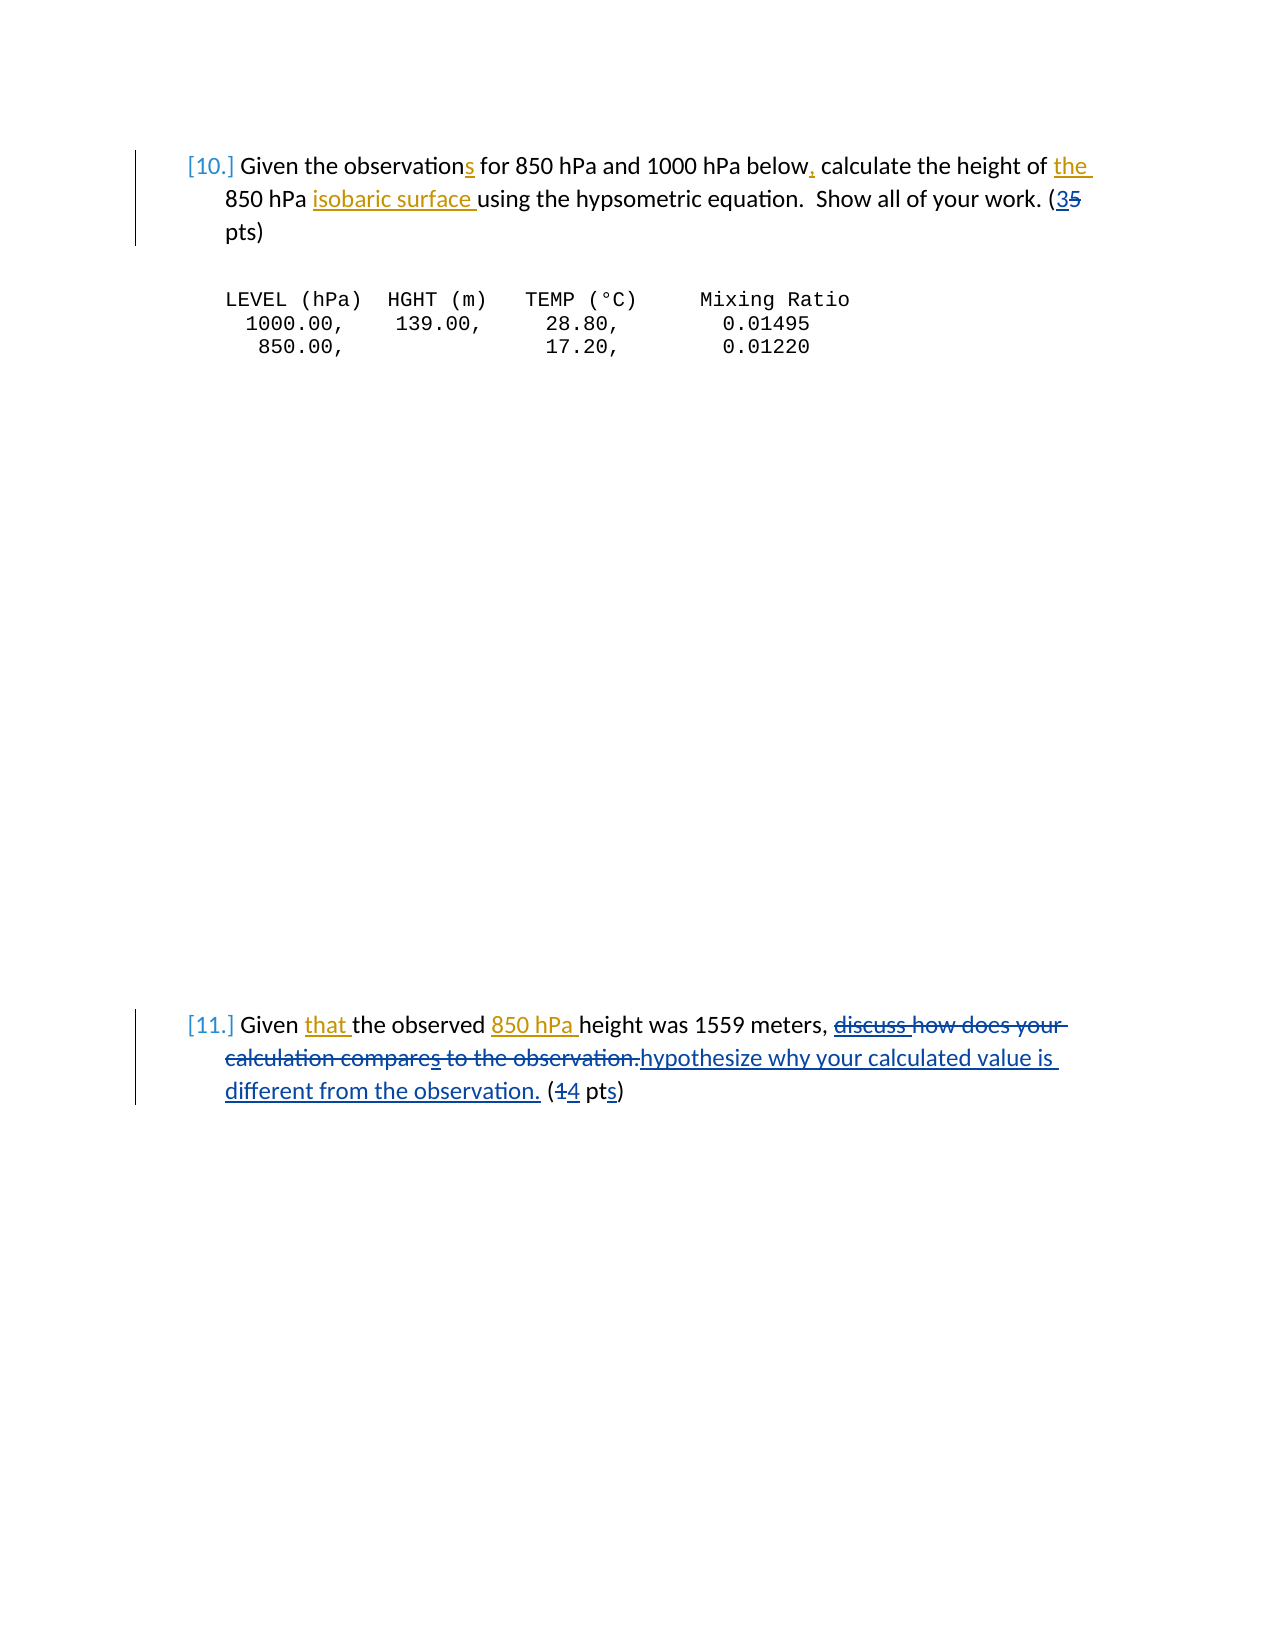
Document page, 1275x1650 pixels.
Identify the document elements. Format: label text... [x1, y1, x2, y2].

list Given the observed height was 1559 meters, ( pt) [187, 1009, 1125, 1105]
list Given the observation for 850 hPa and 1000 hPa below calculate the height of 850 hPa using the hypsometric equation. Show all of your work. ( pts) [187, 150, 1125, 246]
text 850.00, 17.20, 0.01220 [150, 336, 1125, 360]
text LEVEL (hPa) HGHT (m) TEMP (°C) Mixing Ratio [225, 289, 1125, 313]
text 1000.00, 139.00, 28.80, 0.01495 [150, 313, 1125, 336]
